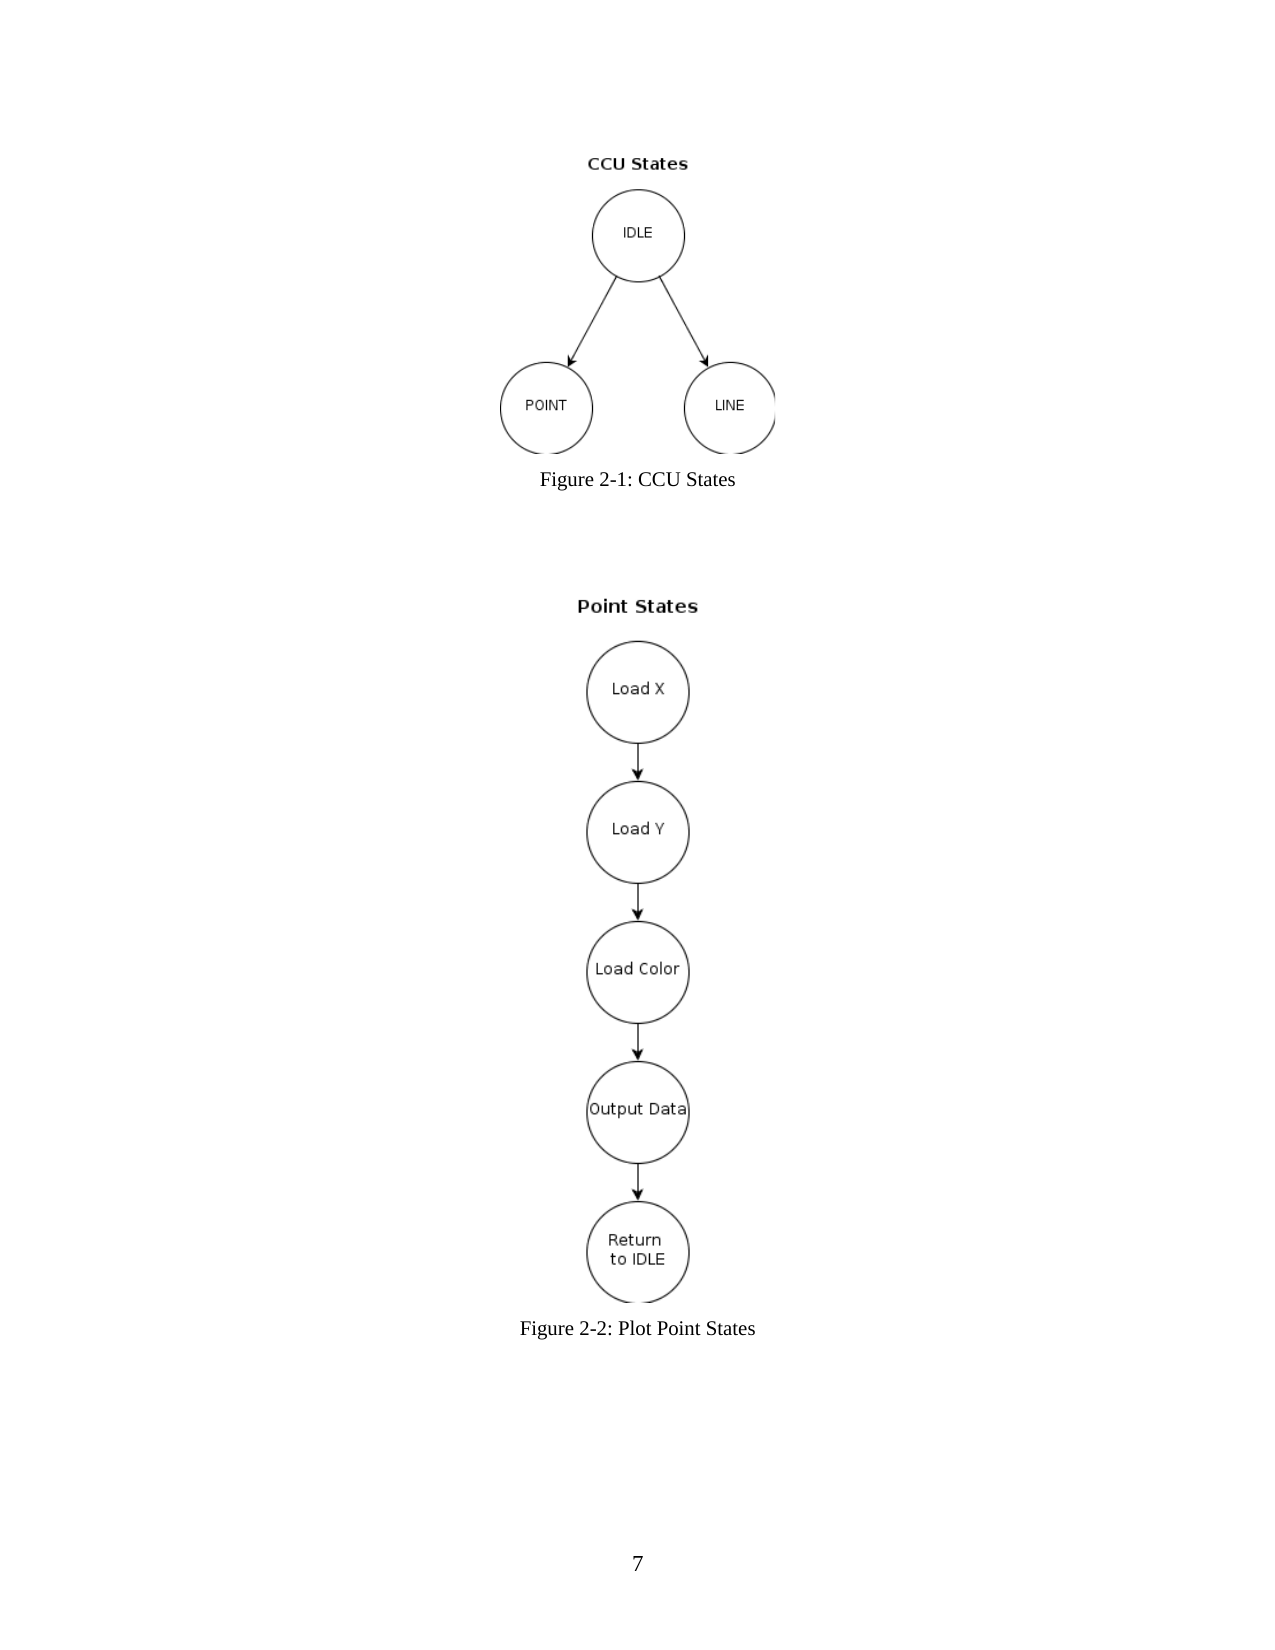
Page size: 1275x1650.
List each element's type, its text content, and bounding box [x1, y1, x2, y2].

picture [500, 150, 775, 454]
picture [561, 590, 714, 1303]
